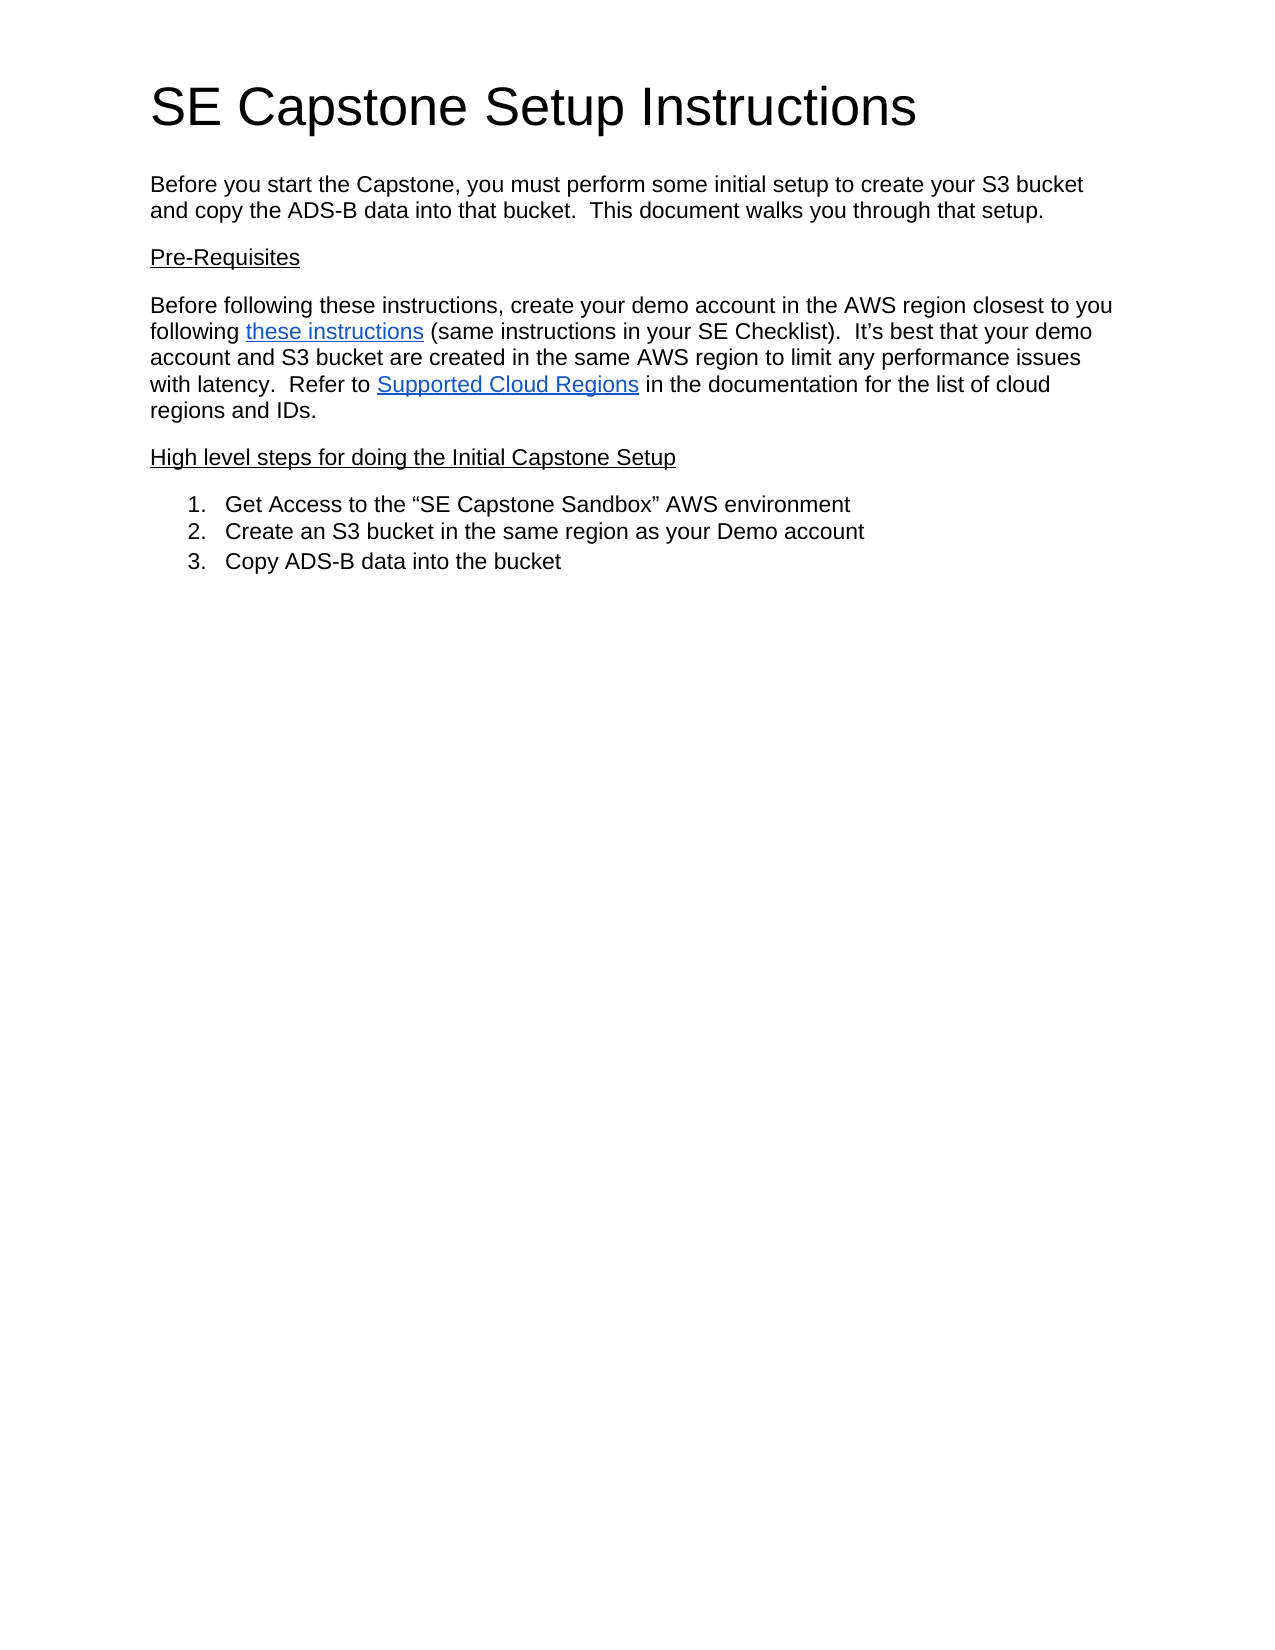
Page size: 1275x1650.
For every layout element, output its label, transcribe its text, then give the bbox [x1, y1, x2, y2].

text Pre-Requisites [150, 244, 1125, 271]
text Before following these instructions, create your demo account in the AWS region closest to you following these instructions (same instructions in your SE Checklist). It’s best that your demo account and S3 bucket are created in the same AWS region to limit any performance issues with latency. Refer to Supported Cloud Regions in the documentation for the list of cloud regions and IDs. [150, 292, 1125, 423]
list Get Access to the “SE Capstone Sandbox” AWS environment [187, 491, 1125, 518]
text Before you start the Capstone, you must perform some initial setup to create your S3 bucket and copy the ADS-B data into that bucket. This document walks you through that setup. [150, 171, 1125, 223]
list Copy ADS-B data into the bucket [187, 548, 1125, 574]
list Create an S3 bucket in the same region as your Demo account [187, 518, 1125, 544]
text High level steps for doing the Initial Capstone Setup [150, 444, 1125, 471]
